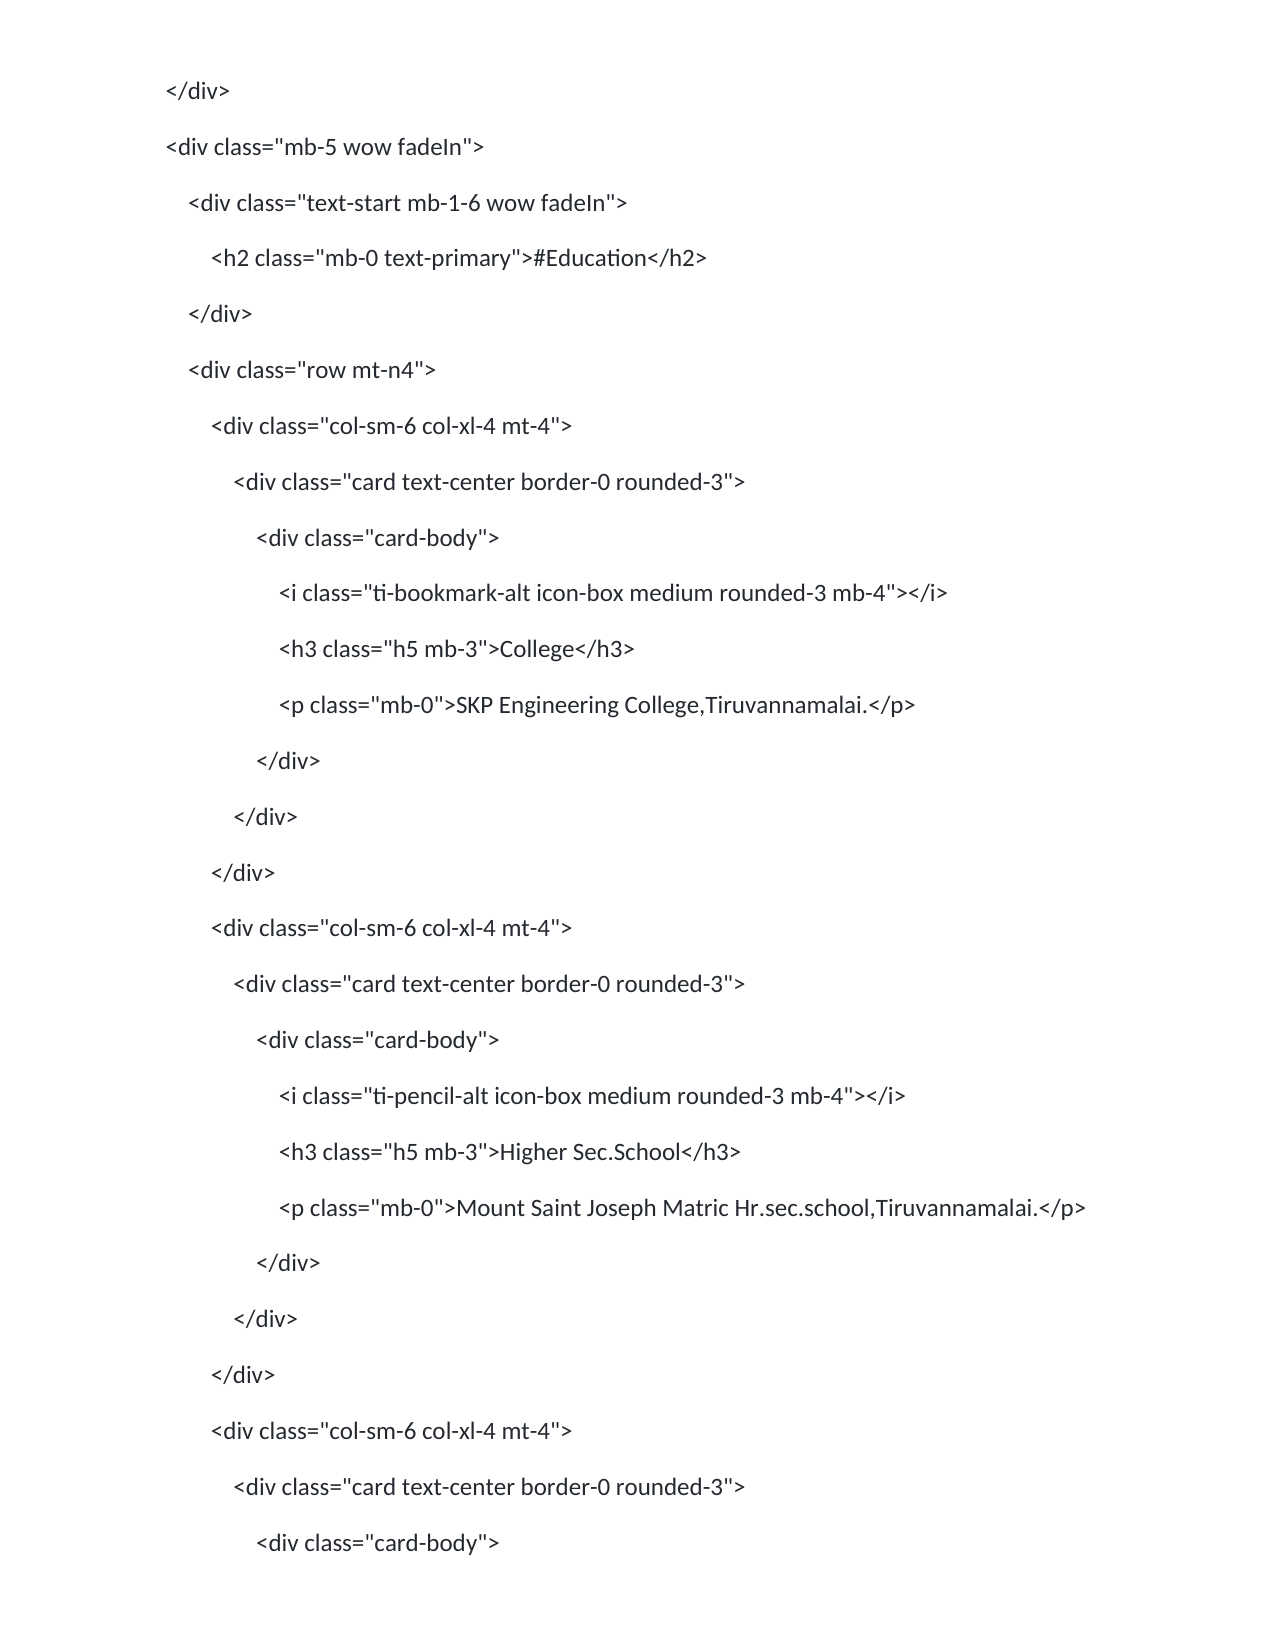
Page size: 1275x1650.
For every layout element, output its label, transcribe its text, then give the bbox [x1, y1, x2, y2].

text </div> [75, 1247, 1200, 1278]
text </div> [75, 298, 1200, 329]
text </div> [75, 745, 1200, 776]
text <div class="card-body"> [75, 1527, 1200, 1557]
text <p class="mb-0">SKP Engineering College,Tiruvannamalai.</p> [75, 689, 1200, 720]
text </div> [75, 857, 1200, 887]
text <i class="ti-pencil-alt icon-box medium rounded-3 mb-4"></i> [75, 1080, 1200, 1111]
text <div class="mb-5 wow fadeIn"> [75, 131, 1200, 161]
text <div class="col-sm-6 col-xl-4 mt-4"> [75, 912, 1200, 943]
text <div class="col-sm-6 col-xl-4 mt-4"> [75, 410, 1200, 441]
text <h2 class="mb-0 text-primary">#Education</h2> [75, 242, 1200, 273]
text </div> [75, 1303, 1200, 1334]
text <div class="text-start mb-1-6 wow fadeIn"> [75, 187, 1200, 217]
text </div> [75, 75, 1200, 106]
text <div class="row mt-n4"> [75, 354, 1200, 385]
text <h3 class="h5 mb-3">Higher Sec.School</h3> [75, 1136, 1200, 1166]
text <i class="ti-bookmark-alt icon-box medium rounded-3 mb-4"></i> [75, 577, 1200, 608]
text </div> [75, 801, 1200, 831]
text <h3 class="h5 mb-3">College</h3> [75, 633, 1200, 664]
text <div class="card-body"> [75, 1024, 1200, 1055]
text <div class="card text-center border-0 rounded-3"> [75, 466, 1200, 496]
text <div class="card text-center border-0 rounded-3"> [75, 1471, 1200, 1501]
text <div class="card-body"> [75, 522, 1200, 552]
text </div> [75, 1359, 1200, 1390]
text <div class="col-sm-6 col-xl-4 mt-4"> [75, 1415, 1200, 1446]
text <p class="mb-0">Mount Saint Joseph Matric Hr.sec.school,Tiruvannamalai.</p> [75, 1192, 1200, 1222]
text <div class="card text-center border-0 rounded-3"> [75, 968, 1200, 999]
